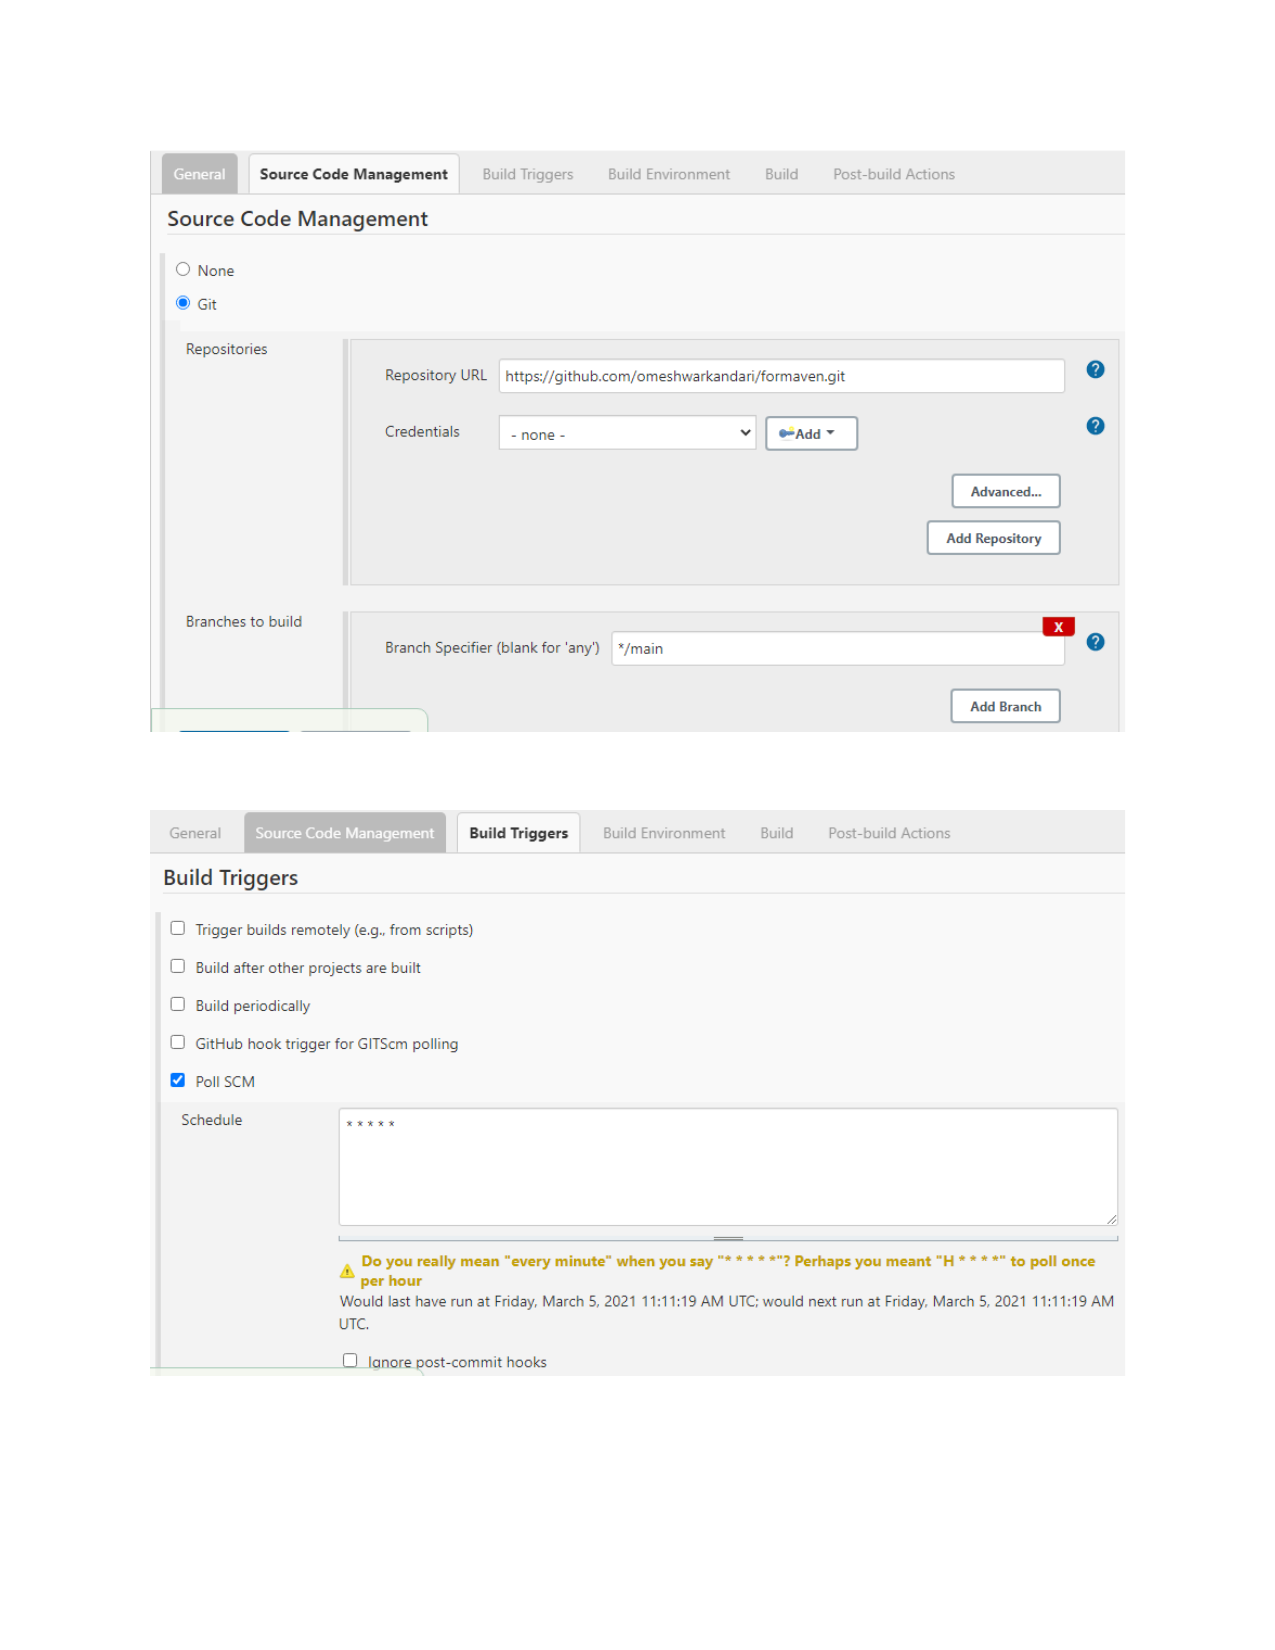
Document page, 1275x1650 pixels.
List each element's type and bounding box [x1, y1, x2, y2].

picture [150, 150, 1125, 732]
picture [150, 810, 1125, 1376]
